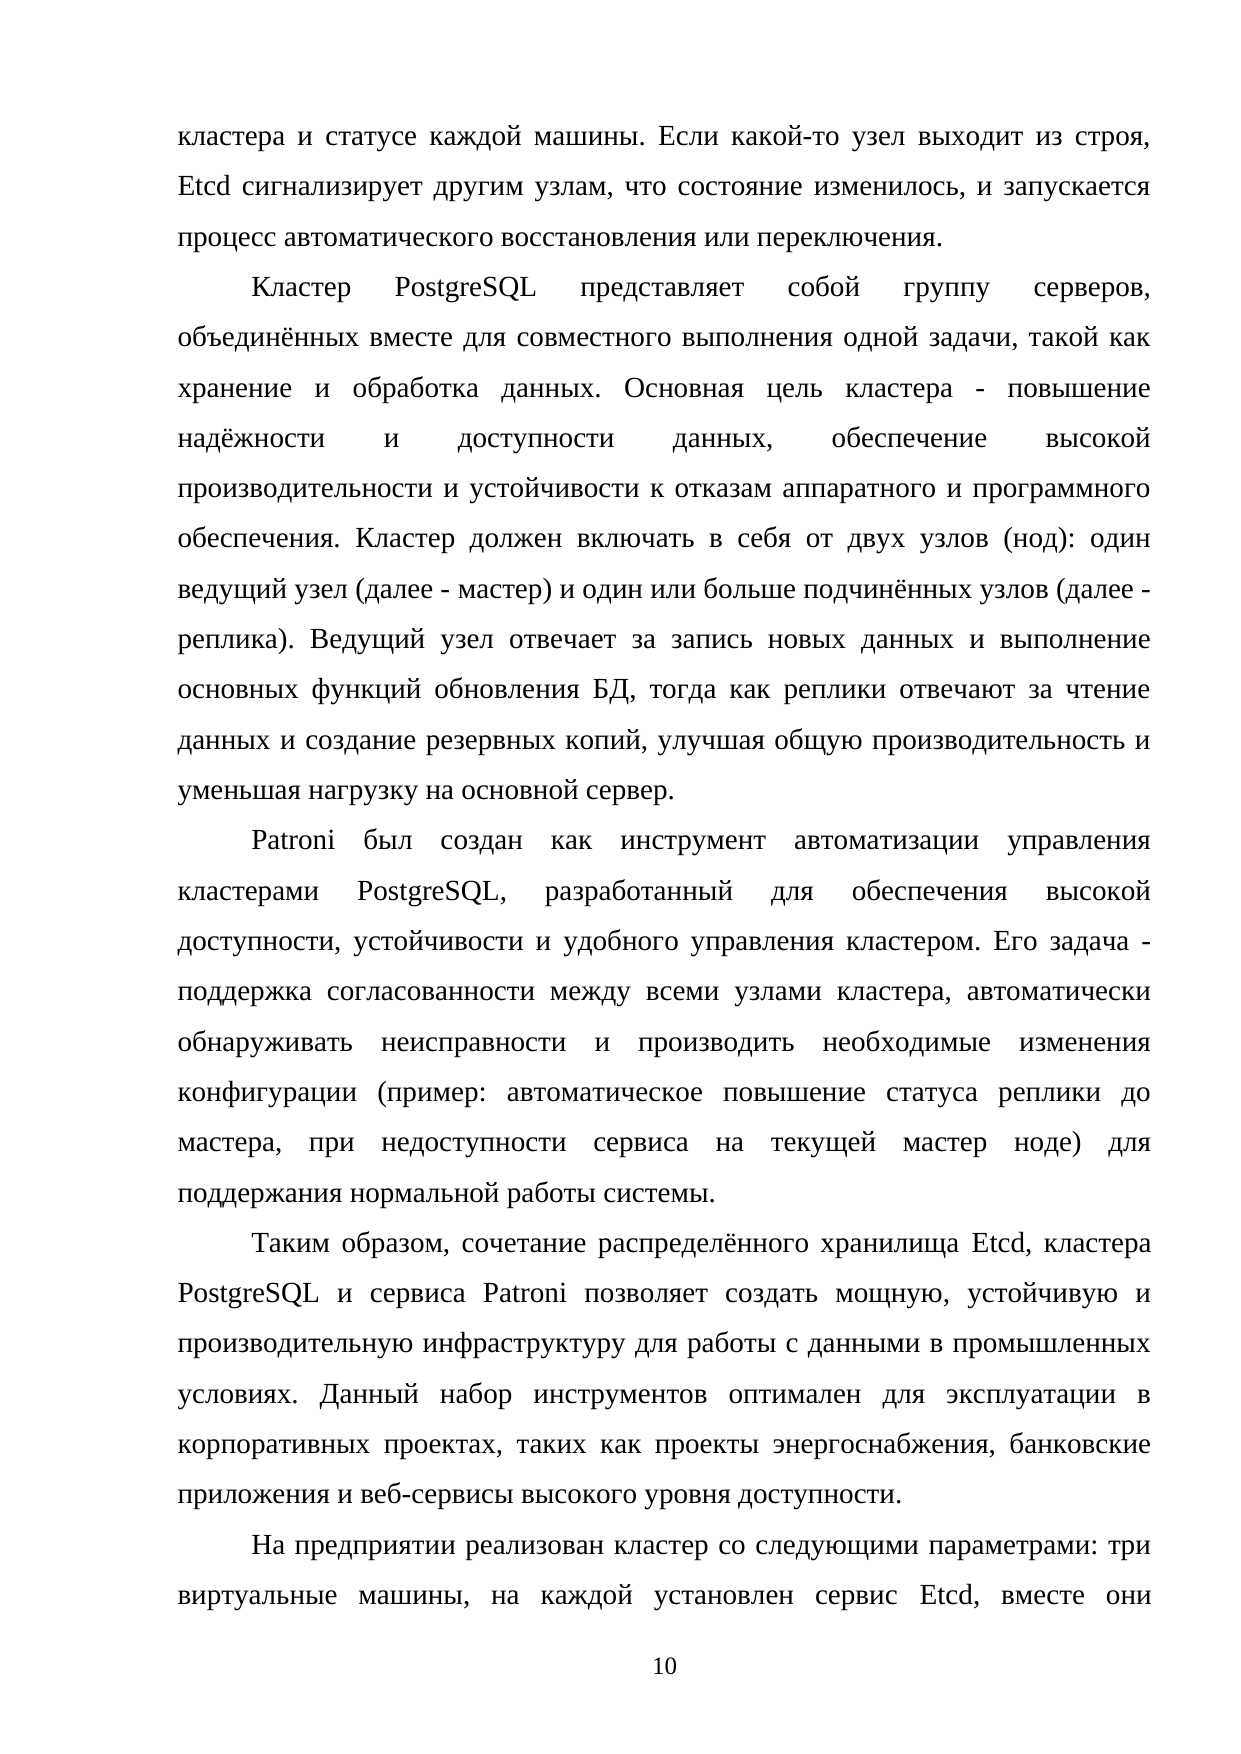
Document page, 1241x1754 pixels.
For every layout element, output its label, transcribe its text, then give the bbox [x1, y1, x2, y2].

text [177, 118, 1152, 252]
text Patroni был создан как инструмент автоматизации управления кластерами PostgreSQL, разработанный для обеспечения высокой доступности, устойчивости и удобного управления кластером. Его задача - поддержка согласованности между всеми узлами кластера, автоматически обнаруживать неисправности и производить необходимые изменения конфигурации (пример: автоматическое повышение статуса реплики до мастера, при недоступности сервиса на текущей мастер ноде) для поддержания нормальной работы системы. [177, 822, 1152, 1208]
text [177, 1527, 1152, 1611]
text Таким образом, сочетание распределённого хранилища Etcd, кластера PostgreSQL и сервиса Patroni позволяет создать мощную, устойчивую и производительную инфраструктуру для работы с данными в промышленных условиях. Данный набор инструментов оптимален для эксплуатации в корпоративных проектах, таких как проекты энергоснабжения, банковские приложения и веб-сервисы высокого уровня доступности. [177, 1225, 1152, 1510]
text Кластер PostgreSQL представляет собой группу серверов, объединённых вместе для совместного выполнения одной задачи, такой как хранение и обработка данных. Основная цель кластера - повышение надёжности и доступности данных, обеспечение высокой производительности и устойчивости к отказам аппаратного и программного обеспечения. Кластер должен включать в себя от двух узлов (нод): один ведущий узел (далее - мастер) и один или больше подчинённых узлов (далее - реплика). Ведущий узел отвечает за запись новых данных и выполнение основных функций обновления БД, тогда как реплики отвечают за чтение данных и создание резервных копий, улучшая общую производительность и уменьшая нагрузку на основной сервер. [177, 269, 1152, 806]
